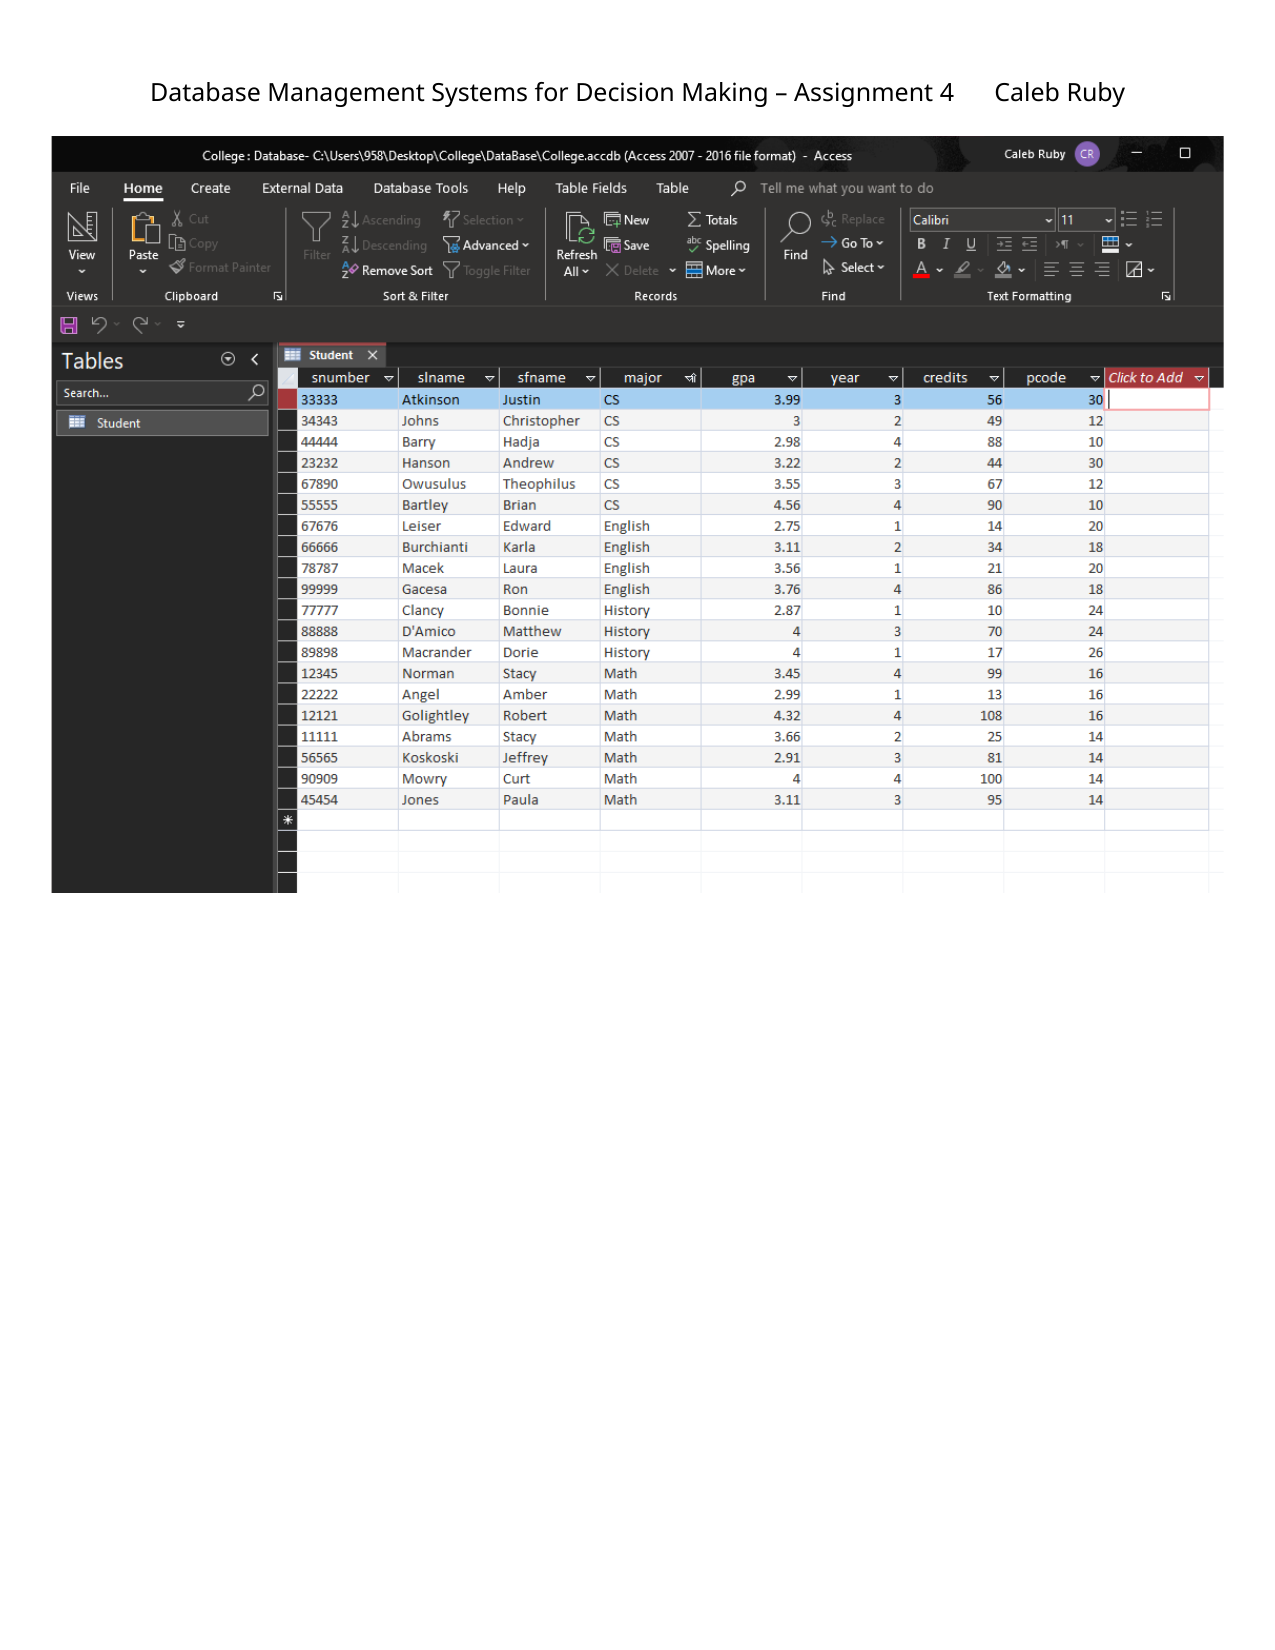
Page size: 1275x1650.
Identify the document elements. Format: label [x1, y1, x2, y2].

picture [51, 136, 1224, 893]
